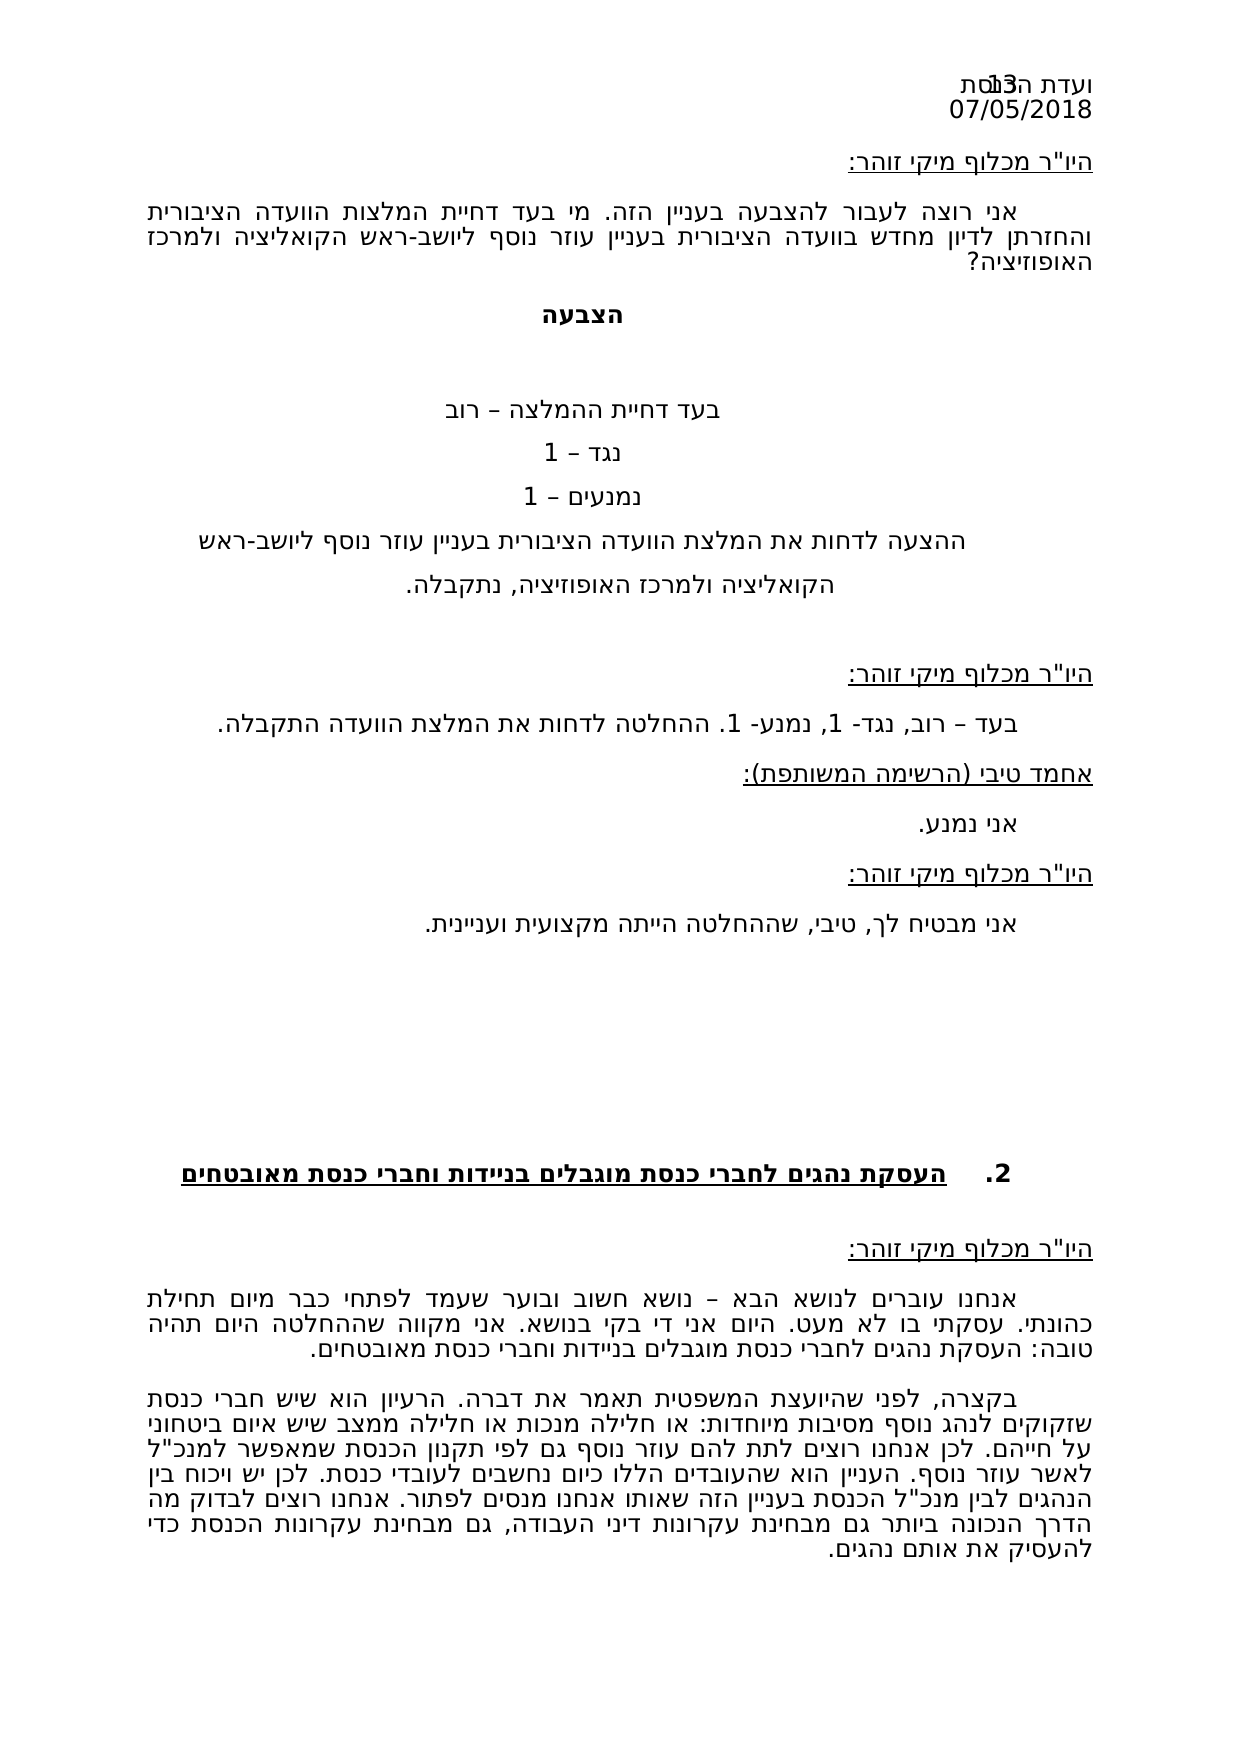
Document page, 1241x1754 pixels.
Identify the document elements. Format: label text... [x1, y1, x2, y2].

text היו"ר מכלוף מיקי זוהר: [147, 662, 1093, 687]
text אני מבטיח לך, טיבי, שההחלטה הייתה מקצועית ועניינית. [147, 912, 1093, 937]
text הצבעה [147, 300, 1093, 329]
text בקצרה, לפני שהיועצת המשפטית תאמר את דברה. הרעיון הוא שיש חברי כנסת שזקוקים לנהג נוסף מסיבות מיוחדות: או חלילה מנכות או חלילה ממצב שיש איום ביטחוני על חייהם. לכן אנחנו רוצים לתת להם עוזר נוסף גם לפי תקנון הכנסת שמאפשר למנכ"ל לאשר עוזר נוסף. העניין הוא שהעובדים הללו כיום נחשבים לעובדי כנסת. לכן יש ויכוח בין הנהגים לבין מנכ"ל הכנסת בעניין הזה שאותו אנחנו מנסים לפתור. אנחנו רוצים לבדוק מה הדרך הנכונה ביותר גם מבחינת עקרונות דיני העבודה, גם מבחינת עקרונות הכנסת כדי להעסיק את אותם נהגים. [147, 1387, 1093, 1562]
text נגד – 1 [147, 438, 1093, 468]
text אני רוצה לעבור להצבעה בעניין הזה. מי בעד דחיית המלצות הוועדה הציבורית והחזרתן לדיון מחדש בוועדה הציבורית בעניין עוזר נוסף ליושב-ראש הקואליציה ולמרכז האופוזיציה? [147, 200, 1093, 275]
text בעד – רוב, נגד- 1, נמנע- 1. ההחלטה לדחות את המלצת הוועדה התקבלה. [147, 712, 1093, 737]
text בעד דחיית ההמלצה – רוב [147, 395, 1093, 424]
text נמנעים – 1 [147, 482, 1093, 511]
text אני נמנע. [147, 812, 1093, 837]
text ההצעה לדחות את המלצת הוועדה הציבורית בעניין עוזר נוסף ליושב-ראש הקואליציה ולמרכז האופוזיציה, נתקבלה. [147, 526, 1093, 599]
text אחמד טיבי (הרשימה המשותפת): [147, 762, 1093, 787]
list העסקת נהגים לחברי כנסת מוגבלים בניידות וחברי כנסת מאובטחים [147, 1162, 1018, 1187]
text אנחנו עוברים לנושא הבא – נושא חשוב ובוער שעמד לפתחי כבר מיום תחילת כהונתי. עסקתי בו לא מעט. היום אני די בקי בנושא. אני מקווה שההחלטה היום תהיה טובה: העסקת נהגים לחברי כנסת מוגבלים בניידות וחברי כנסת מאובטחים. [147, 1287, 1093, 1362]
text היו"ר מכלוף מיקי זוהר: [147, 150, 1093, 175]
text היו"ר מכלוף מיקי זוהר: [147, 862, 1093, 887]
